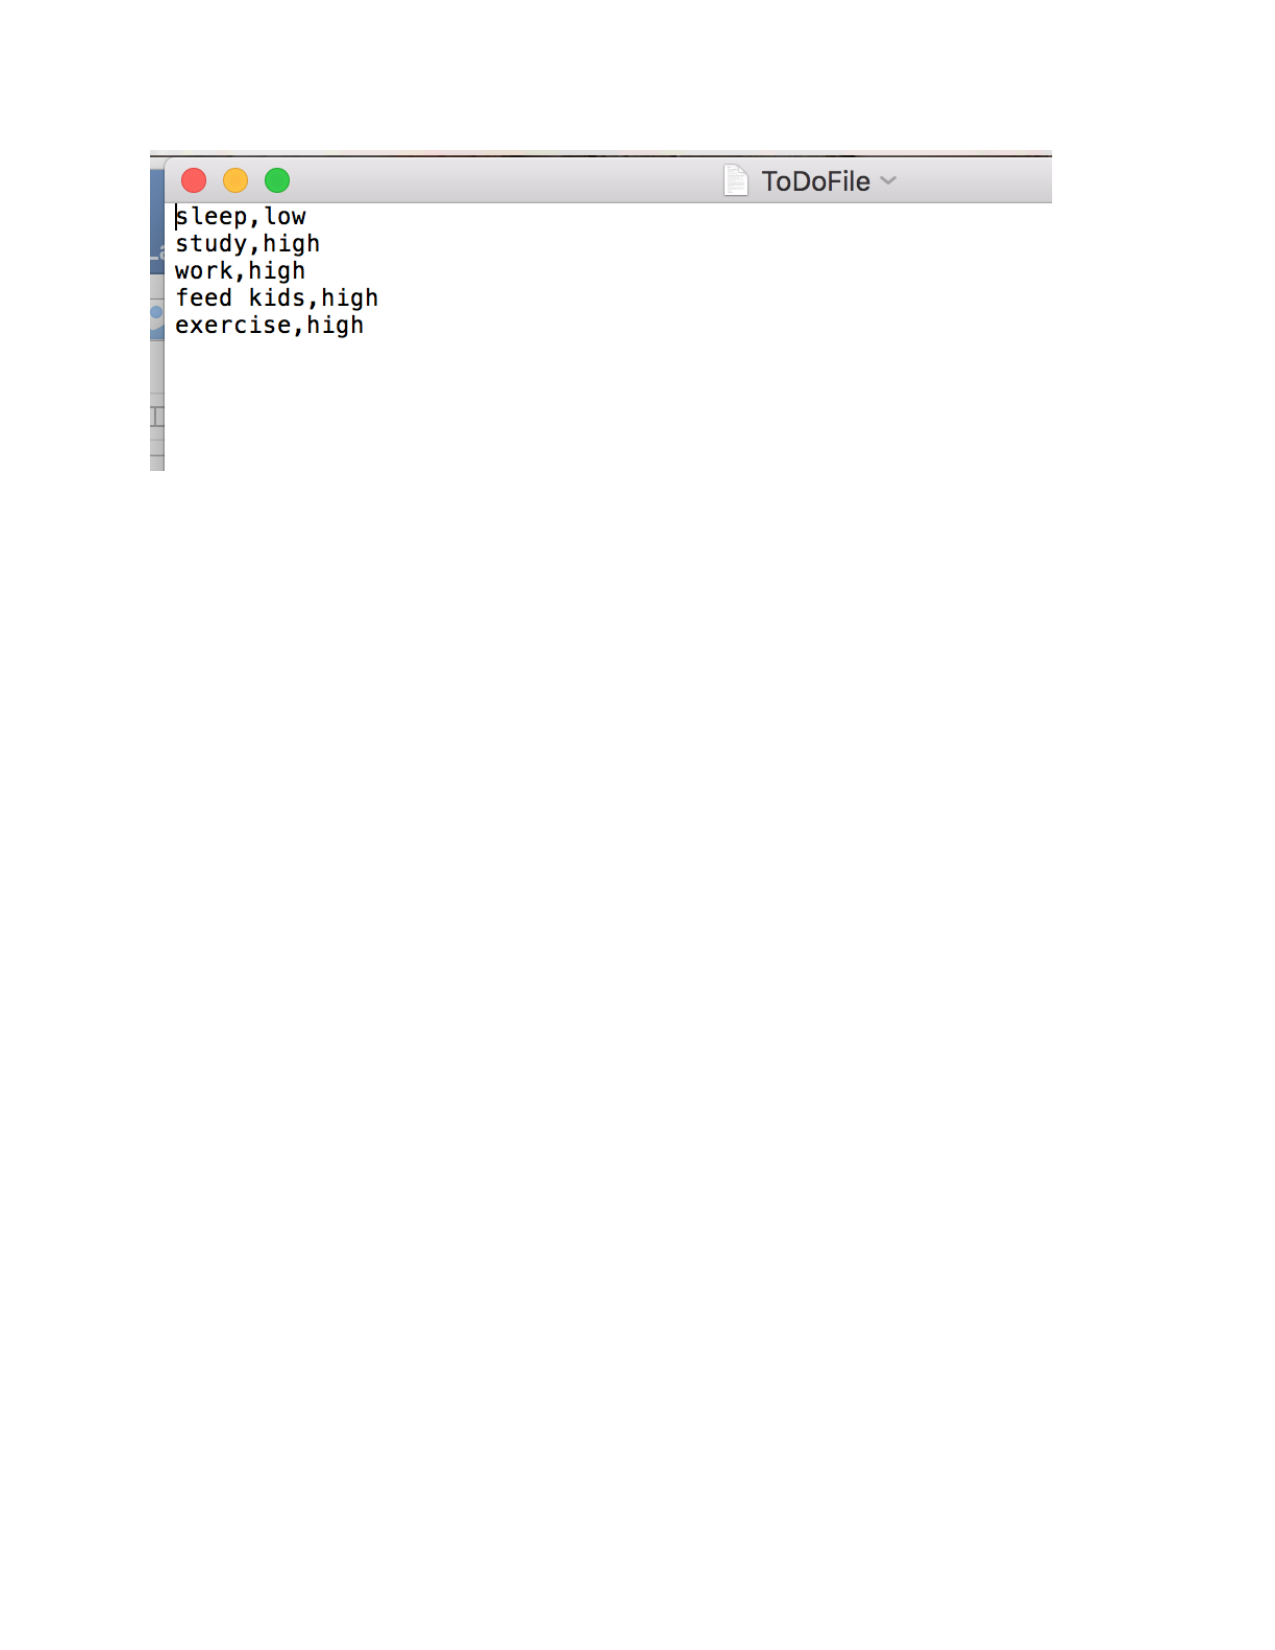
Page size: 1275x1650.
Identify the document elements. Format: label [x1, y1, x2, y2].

picture [150, 150, 1053, 471]
